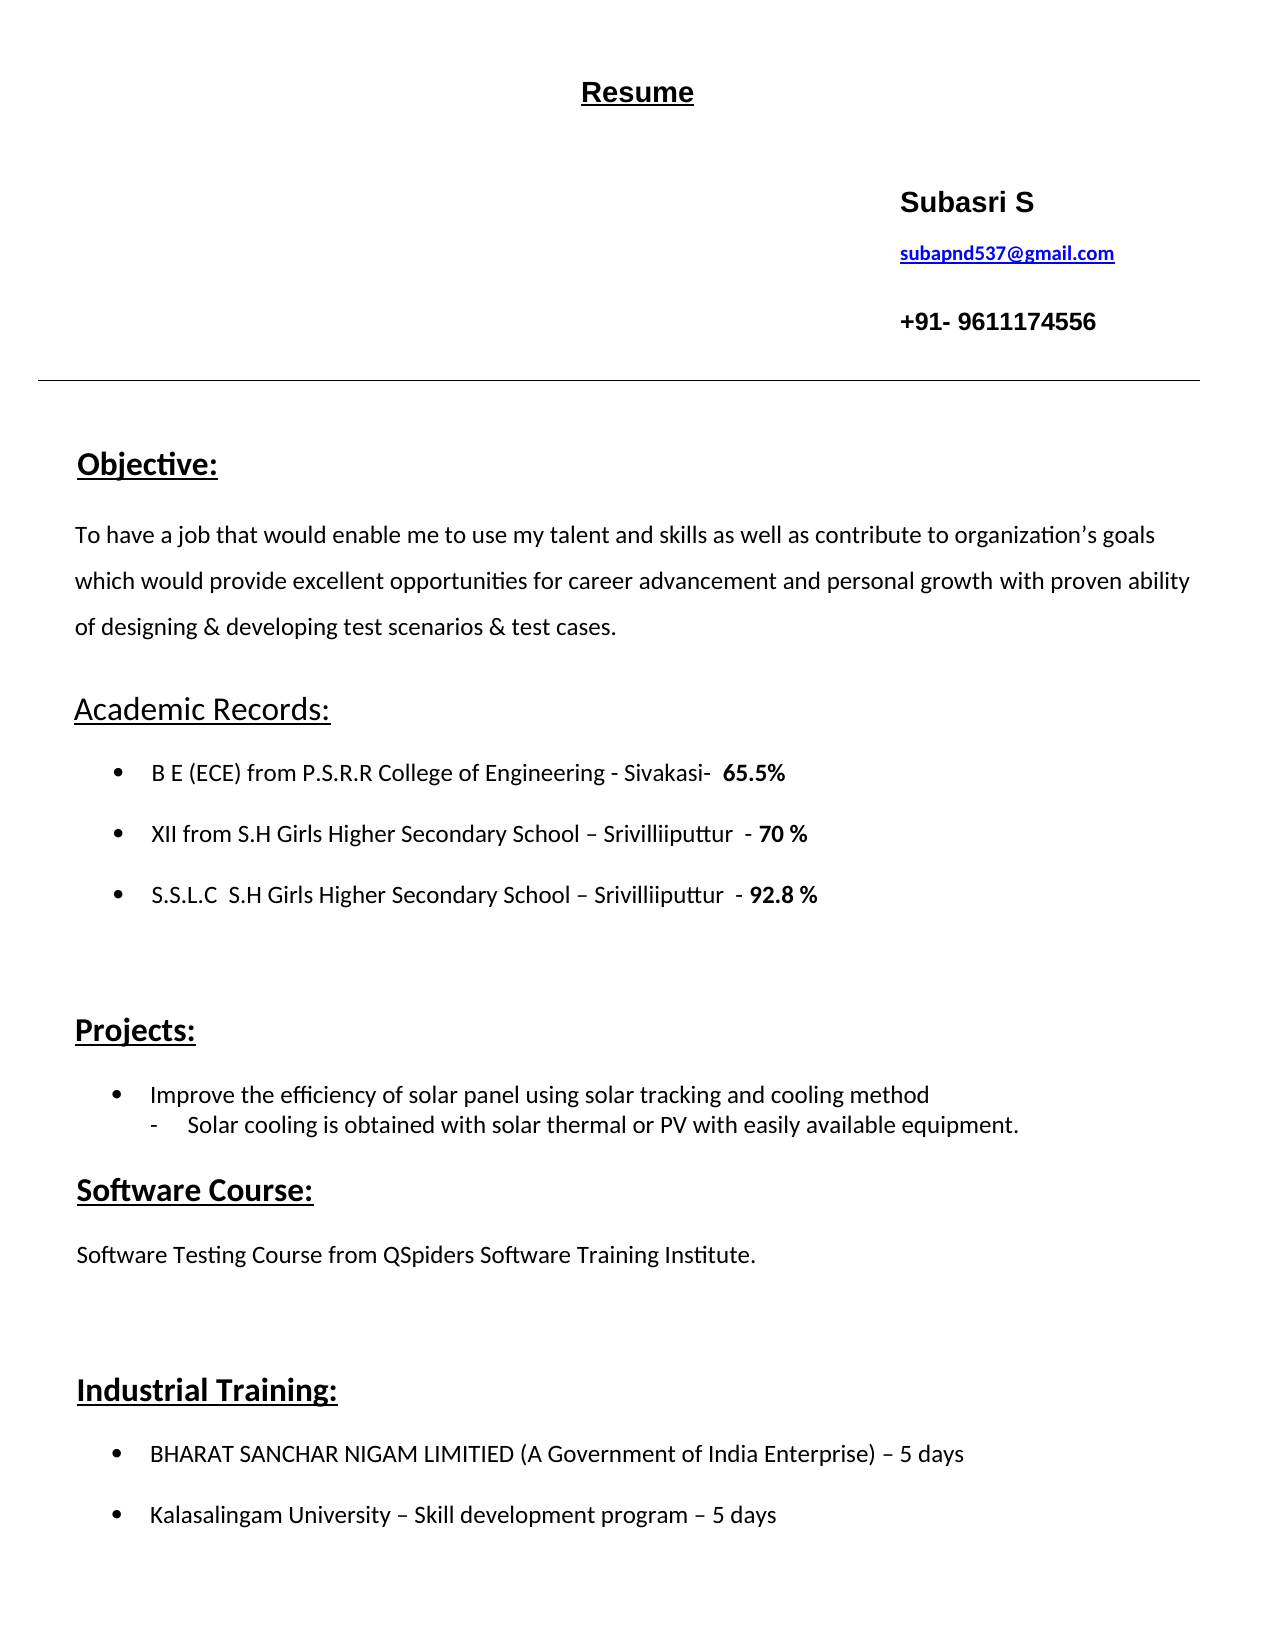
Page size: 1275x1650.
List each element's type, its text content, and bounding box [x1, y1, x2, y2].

text Academic Records: [73, 688, 1200, 728]
text Projects: [75, 1009, 1200, 1050]
text To have a job that would enable me to use my talent and skills as well as contribute to organization’s goals which would provide excellent opportunities for career advancement and personal growth with proven ability of designing & developing test scenarios & test cases. [74, 519, 1200, 641]
list Kalasalingam University – Skill development program – 5 days [112, 1500, 1200, 1530]
text Resume [75, 75, 1200, 108]
list B E (ECE) from P.S.R.R College of Engineering - Sivakasi- 65.5% [114, 757, 1200, 788]
text +91- 9611174556 [825, 307, 1200, 335]
text Objective: [77, 443, 1200, 484]
text Software Course: [76, 1169, 1200, 1210]
list BHARAT SANCHAR NIGAM LIMITIED (A Government of India Enterprise) – 5 days [112, 1439, 1200, 1469]
text subapnd537@gmail.com [825, 241, 1200, 290]
list Solar cooling is obtained with solar thermal or PV with easily available equipment. [150, 1109, 1200, 1140]
text Industrial Training: [76, 1369, 1200, 1409]
list S.S.L.C S.H Girls Higher Secondary School – Srivilliiputtur - 92.8 % [114, 879, 1200, 910]
text Software Testing Course from QSpiders Software Training Institute. [76, 1239, 1200, 1270]
list Improve the efficiency of solar panel using solar tracking and cooling method [112, 1079, 1200, 1109]
text Subasri S [826, 185, 1200, 219]
list XII from S.H Girls Higher Secondary School – Srivilliiputtur - 70 % [114, 818, 1200, 849]
